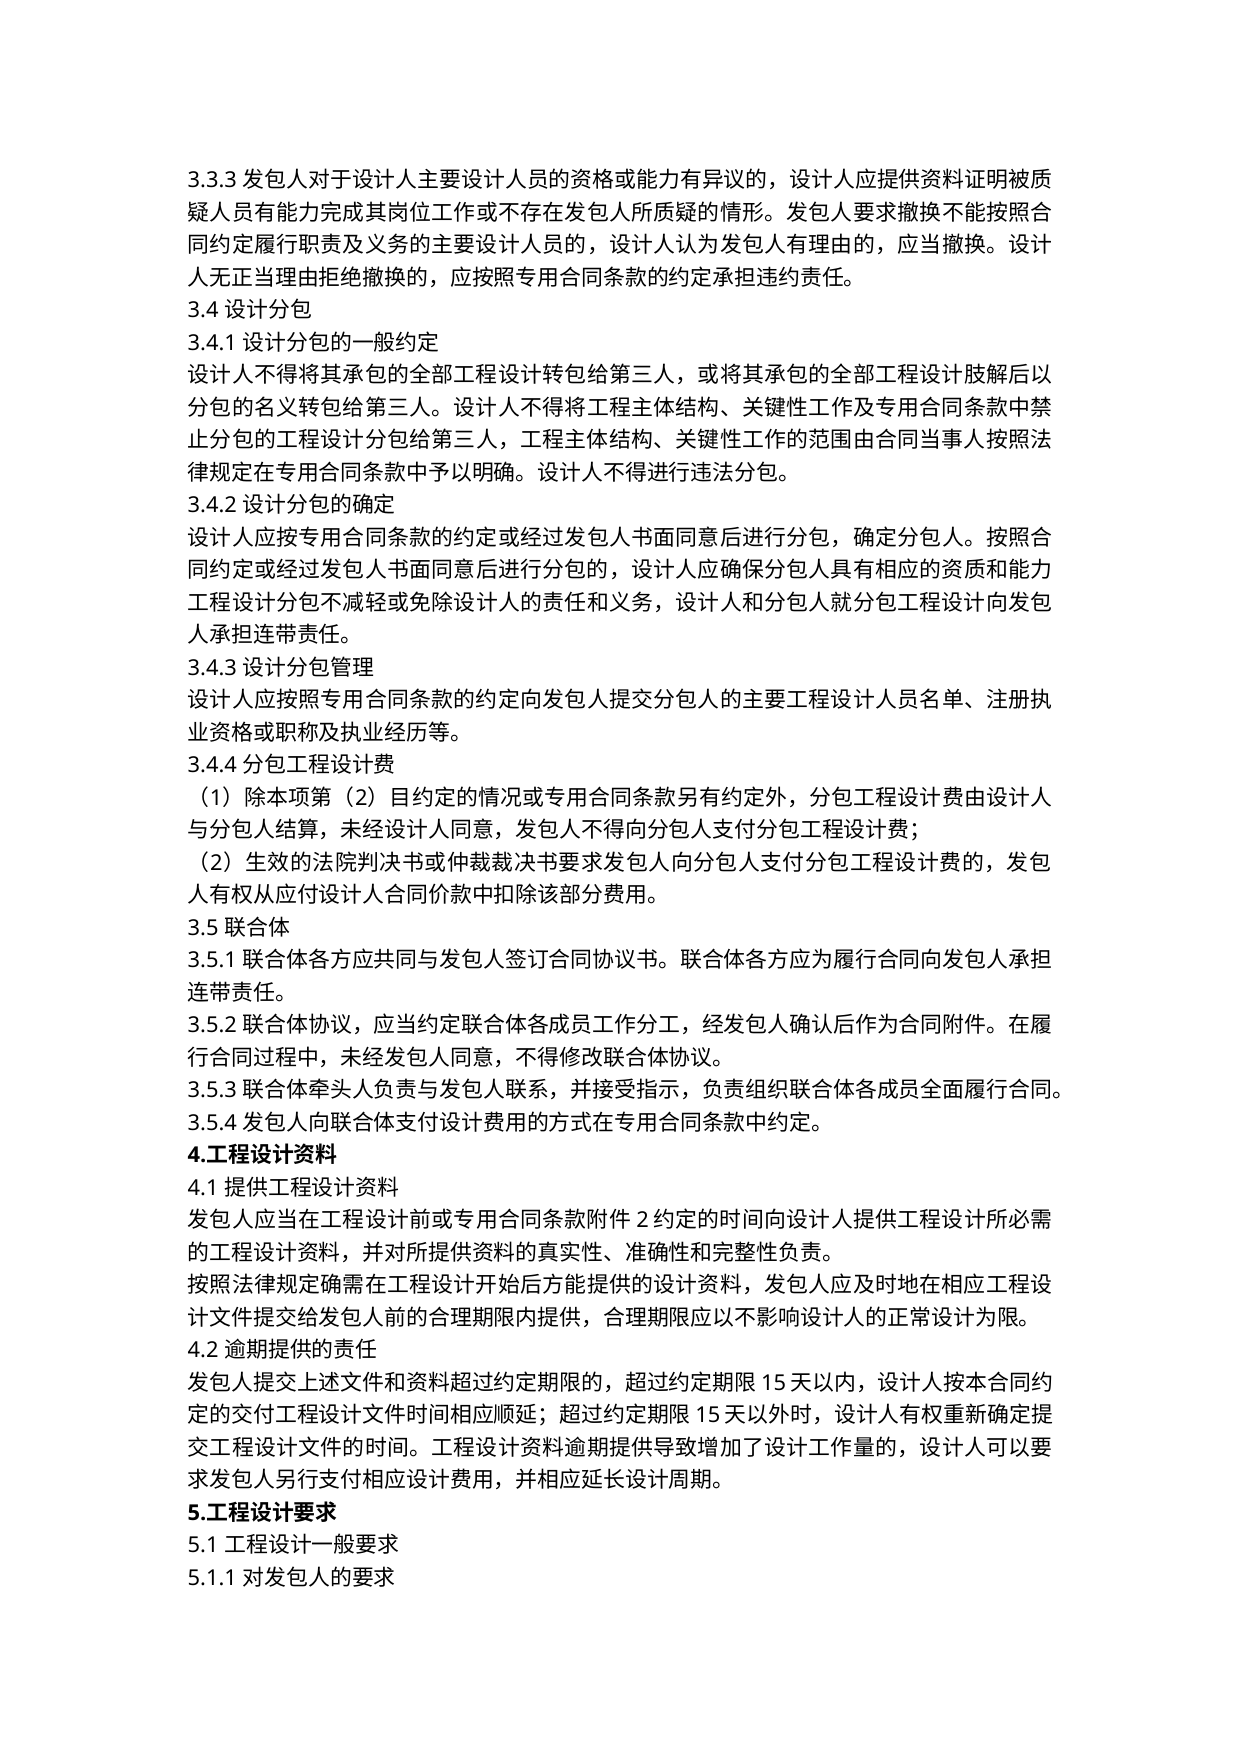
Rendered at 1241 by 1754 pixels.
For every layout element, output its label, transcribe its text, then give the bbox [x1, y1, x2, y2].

text 设计人不得将其承包的全部工程设计转包给第三人，或将其承包的全部工程设计肢解后以分包的名义转包给第三人。设计人不得将工程主体结构、关键性工作及专用合同条款中禁止分包的工程设计分包给第三人，工程主体结构、关键性工作的范围由合同当事人按照法律规定在专用合同条款中予以明确。设计人不得进行违法分包。 [187, 357, 1053, 487]
text （1）除本项第（2）目约定的情况或专用合同条款另有约定外，分包工程设计费由设计人与分包人结算，未经设计人同意，发包人不得向分包人支付分包工程设计费； [187, 779, 1053, 844]
text 发包人提交上述文件和资料超过约定期限的，超过约定期限15天以内，设计人按本合同约定的交付工程设计文件时间相应顺延；超过约定期限15天以外时，设计人有权重新确定提交工程设计文件的时间。工程设计资料逾期提供导致增加了设计工作量的，设计人可以要求发包人另行支付相应设计费用，并相应延长设计周期。 [187, 1364, 1053, 1494]
text 3.4.4 分包工程设计费 [187, 747, 1053, 779]
text 设计人应按专用合同条款的约定或经过发包人书面同意后进行分包，确定分包人。按照合同约定或经过发包人书面同意后进行分包的，设计人应确保分包人具有相应的资质和能力。工程设计分包不减轻或免除设计人的责任和义务，设计人和分包人就分包工程设计向发包人承担连带责任。 [187, 519, 1053, 649]
text 5.1.1 对发包人的要求 [187, 1559, 1053, 1592]
text 3.4 设计分包 [187, 292, 1053, 324]
text 3.5.2 联合体协议，应当约定联合体各成员工作分工，经发包人确认后作为合同附件。在履行合同过程中，未经发包人同意，不得修改联合体协议。 [187, 1007, 1053, 1072]
text 5.1 工程设计一般要求 [187, 1527, 1053, 1559]
text 4.1 提供工程设计资料 [187, 1169, 1053, 1202]
text （2）生效的法院判决书或仲裁裁决书要求发包人向分包人支付分包工程设计费的，发包人有权从应付设计人合同价款中扣除该部分费用。 [187, 844, 1053, 909]
text 3.5.3 联合体牵头人负责与发包人联系，并接受指示，负责组织联合体各成员全面履行合同。 [187, 1072, 1053, 1104]
text 3.4.3 设计分包管理 [187, 649, 1053, 682]
text 5.工程设计要求 [187, 1494, 1053, 1527]
text 3.5.1 联合体各方应共同与发包人签订合同协议书。联合体各方应为履行合同向发包人承担连带责任。 [187, 942, 1053, 1007]
text 3.4.2 设计分包的确定 [187, 487, 1053, 519]
text 设计人应按照专用合同条款的约定向发包人提交分包人的主要工程设计人员名单、注册执业资格或职称及执业经历等。 [187, 682, 1053, 747]
text 3.5 联合体 [187, 909, 1053, 942]
text 按照法律规定确需在工程设计开始后方能提供的设计资料，发包人应及时地在相应工程设计文件提交给发包人前的合理期限内提供，合理期限应以不影响设计人的正常设计为限。 [187, 1267, 1053, 1332]
text 4.2 逾期提供的责任 [187, 1332, 1053, 1364]
text 3.5.4 发包人向联合体支付设计费用的方式在专用合同条款中约定。 [187, 1104, 1053, 1137]
text 3.4.1 设计分包的一般约定 [187, 324, 1053, 357]
text 发包人应当在工程设计前或专用合同条款附件2约定的时间向设计人提供工程设计所必需的工程设计资料，并对所提供资料的真实性、准确性和完整性负责。 [187, 1202, 1053, 1267]
text 4.工程设计资料 [187, 1137, 1053, 1169]
text 3.3.3 发包人对于设计人主要设计人员的资格或能力有异议的，设计人应提供资料证明被质疑人员有能力完成其岗位工作或不存在发包人所质疑的情形。发包人要求撤换不能按照合同约定履行职责及义务的主要设计人员的，设计人认为发包人有理由的，应当撤换。设计人无正当理由拒绝撤换的，应按照专用合同条款的约定承担违约责任。 [187, 162, 1053, 292]
